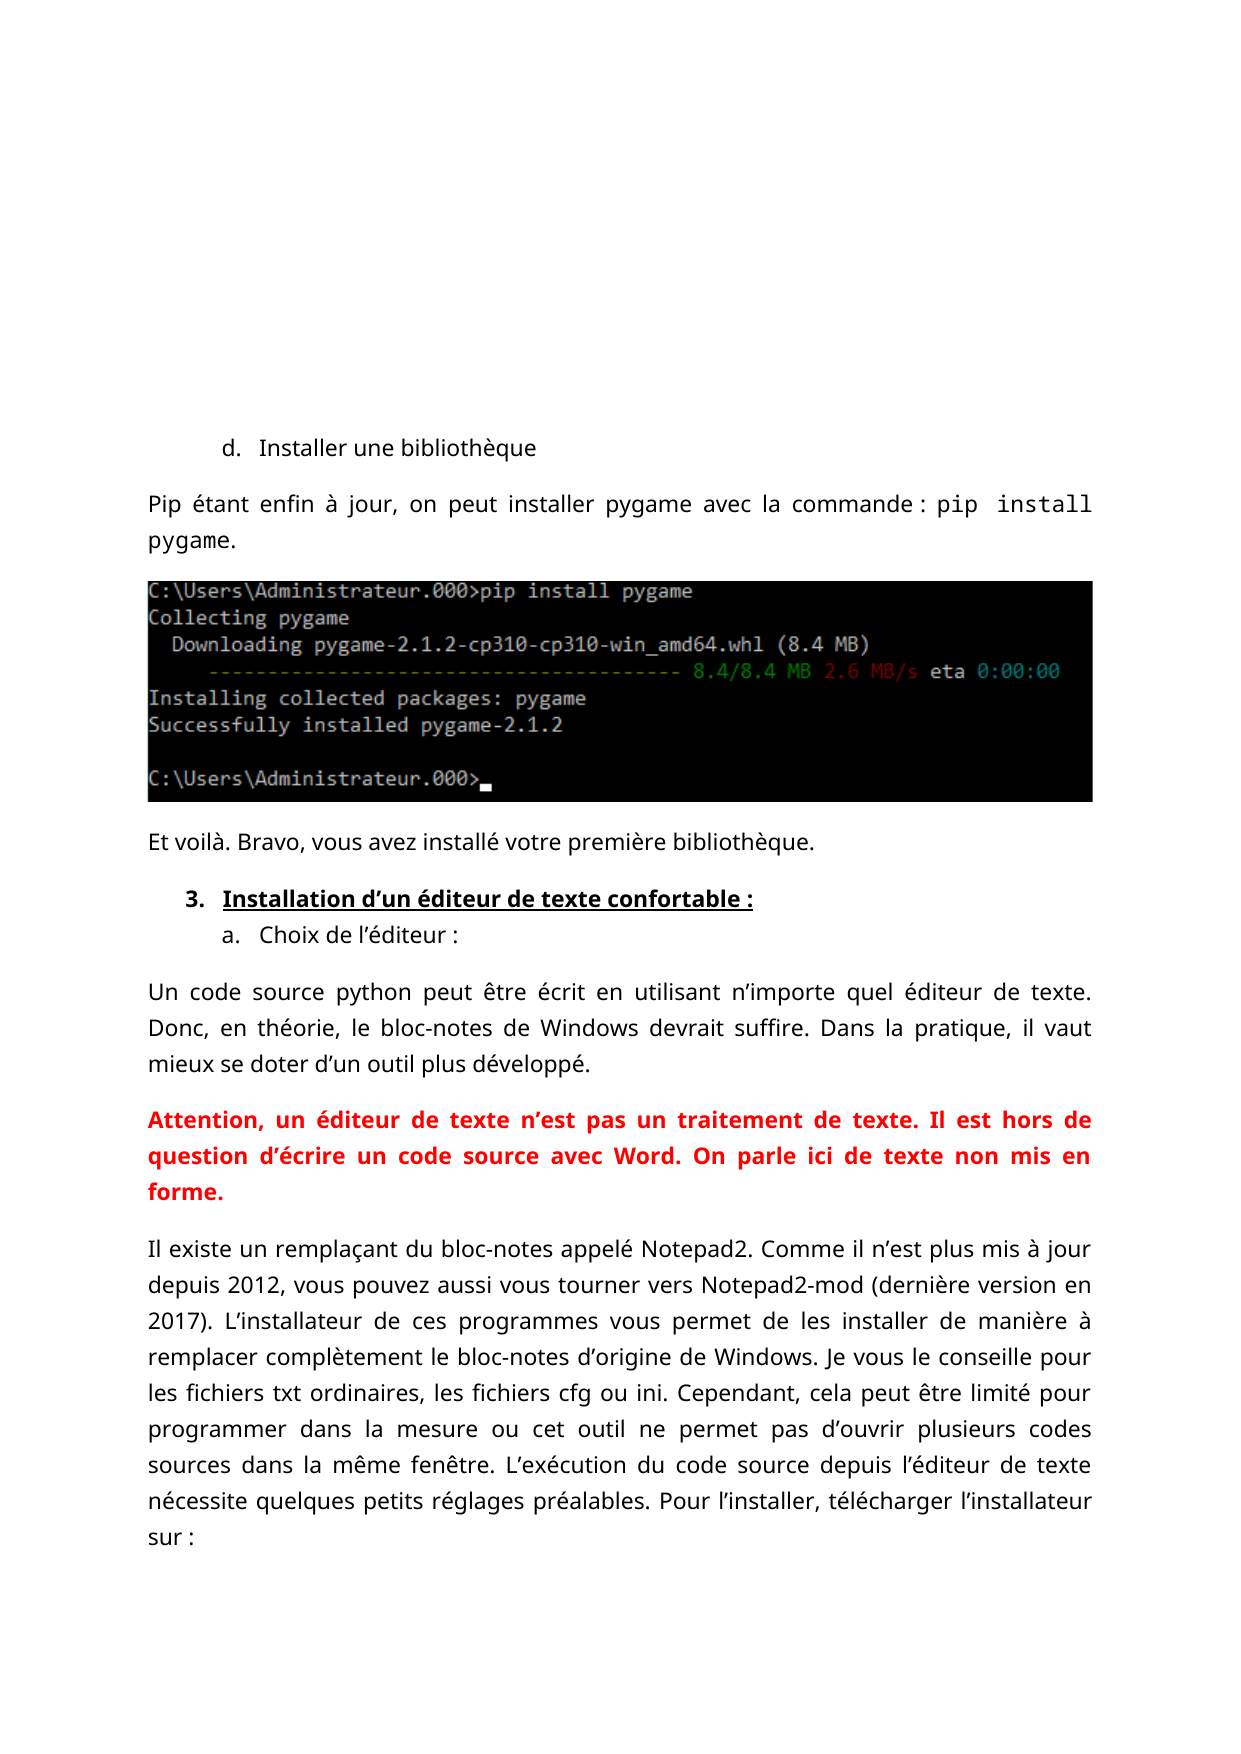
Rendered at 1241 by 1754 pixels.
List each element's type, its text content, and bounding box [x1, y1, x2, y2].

list Installation d’un éditeur de texte confortable : [185, 883, 1093, 914]
list Choix de l’éditeur : [221, 919, 1093, 950]
text Et voilà. Bravo, vous avez installé votre première bibliothèque. [148, 826, 1093, 857]
text Attention, un éditeur de texte n’est pas un traitement de texte. Il est hors de question d’écrire un code source avec Word. On parle ici de texte non mis en forme. [148, 1104, 1093, 1207]
text Pip étant enfin à jour, on peut installer pygame avec la commande : pip install pygame. [148, 488, 1093, 555]
text Un code source python peut être écrit en utilisant n’importe quel éditeur de texte. Donc, en théorie, le bloc-notes de Windows devrait suffire. Dans la pratique, il vaut mieux se doter d’un outil plus développé. [148, 976, 1093, 1079]
text Il existe un remplaçant du bloc-notes appelé Notepad2. Comme il n’est plus mis à jour depuis 2012, vous pouvez aussi vous tourner vers Notepad2-mod (dernière version en 2017). L’installateur de ces programmes vous permet de les installer de manière à remplacer complètement le bloc-notes d’origine de Windows. Je vous le conseille pour les fichiers txt ordinaires, les fichiers cfg ou ini. Cependant, cela peut être limité pour programmer dans la mesure ou cet outil ne permet pas d’ouvrir plusieurs codes sources dans la même fenêtre. L’exécution du code source depuis l’éditeur de texte nécessite quelques petits réglages préalables. Pour l’installer, télécharger l’installateur sur : [148, 1233, 1093, 1552]
list Installer une bibliothèque [221, 431, 1093, 463]
